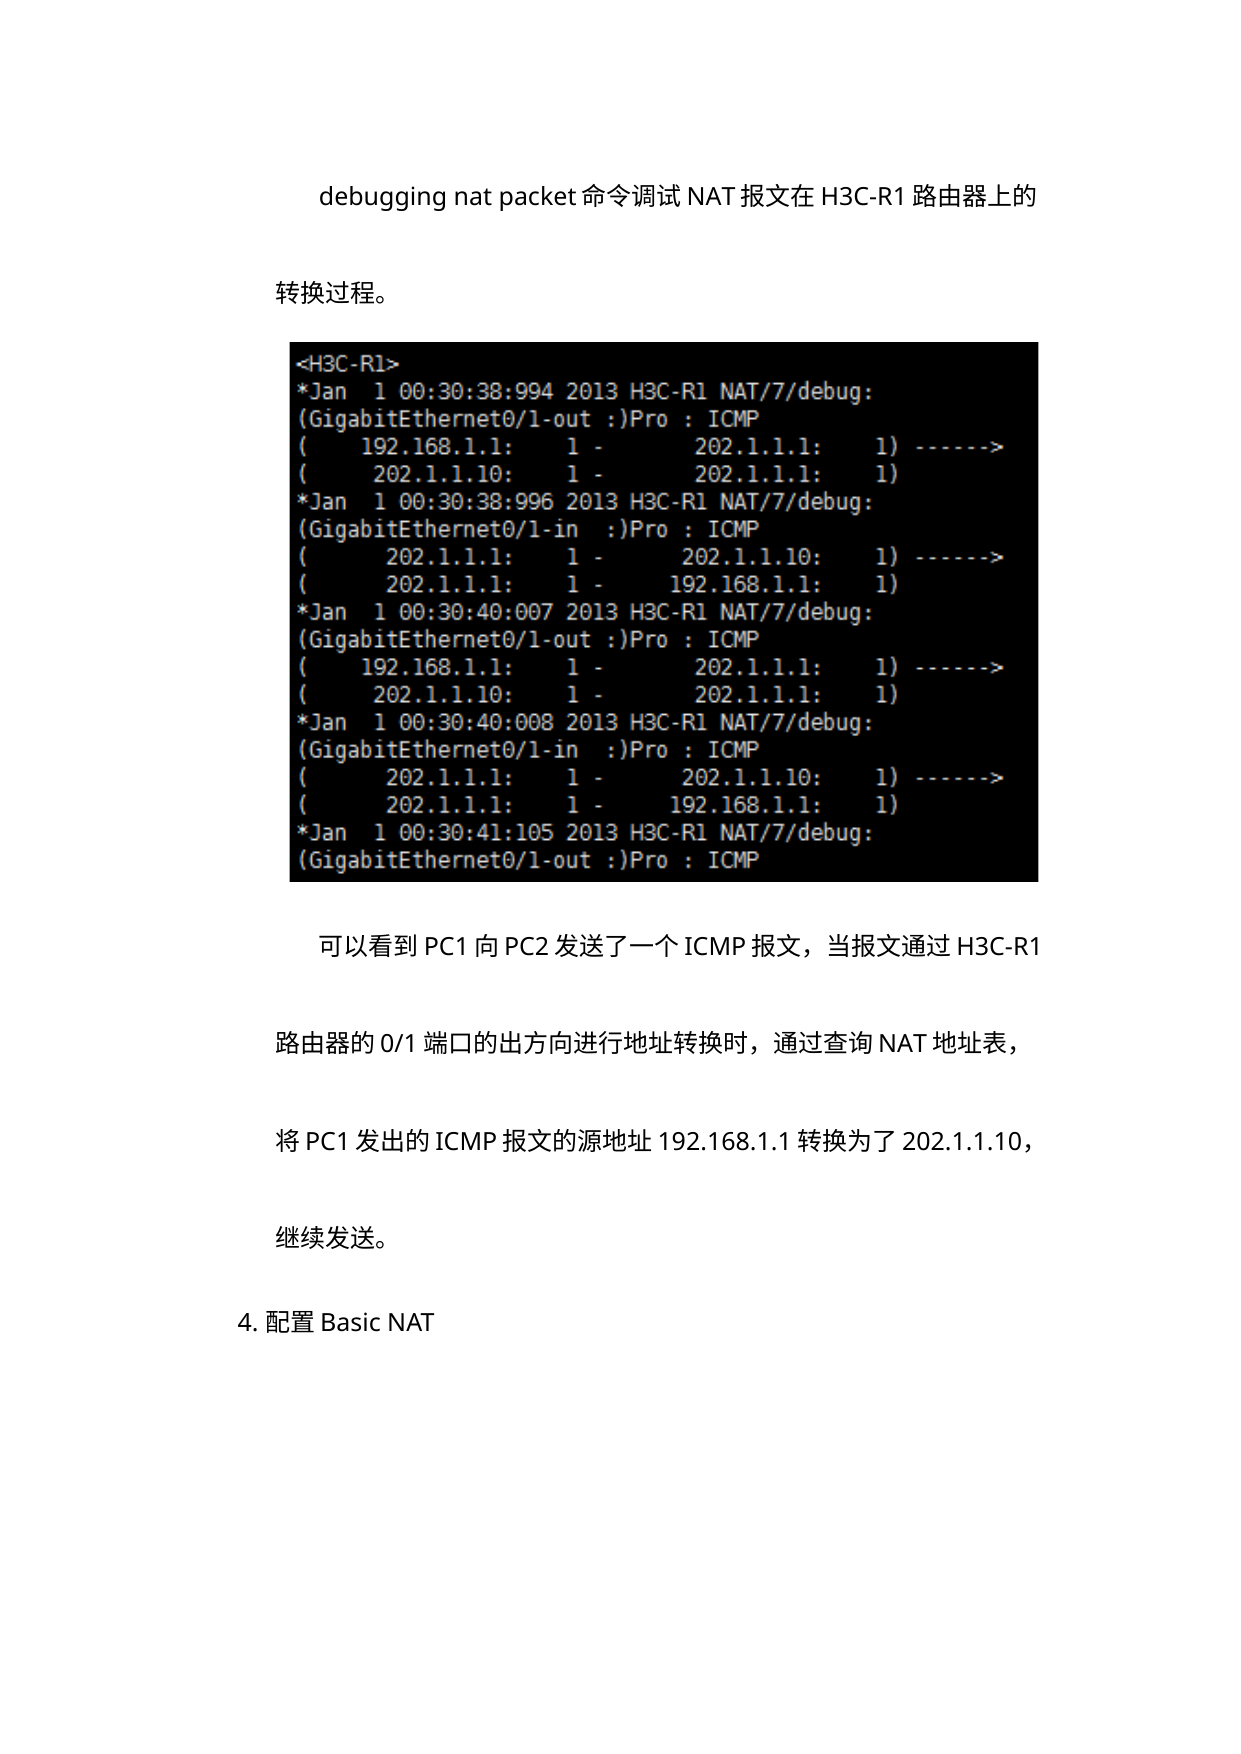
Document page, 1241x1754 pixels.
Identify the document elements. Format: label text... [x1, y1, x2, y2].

text 4. 配置Basic NAT [187, 1288, 1053, 1353]
picture [289, 342, 1039, 882]
list debugging nat packet命令调试NAT报文在H3C-R1路由器上的转换过程。 [275, 162, 1053, 324]
list 可以看到PC1向PC2发送了一个ICMP报文，当报文通过H3C-R1路由器的0/1端口的出方向进行地址转换时，通过查询NAT地址表，将PC1发出的ICMP报文的源地址192.168.1.1转换为了202.1.1.10，继续发送。 [275, 912, 1053, 1269]
